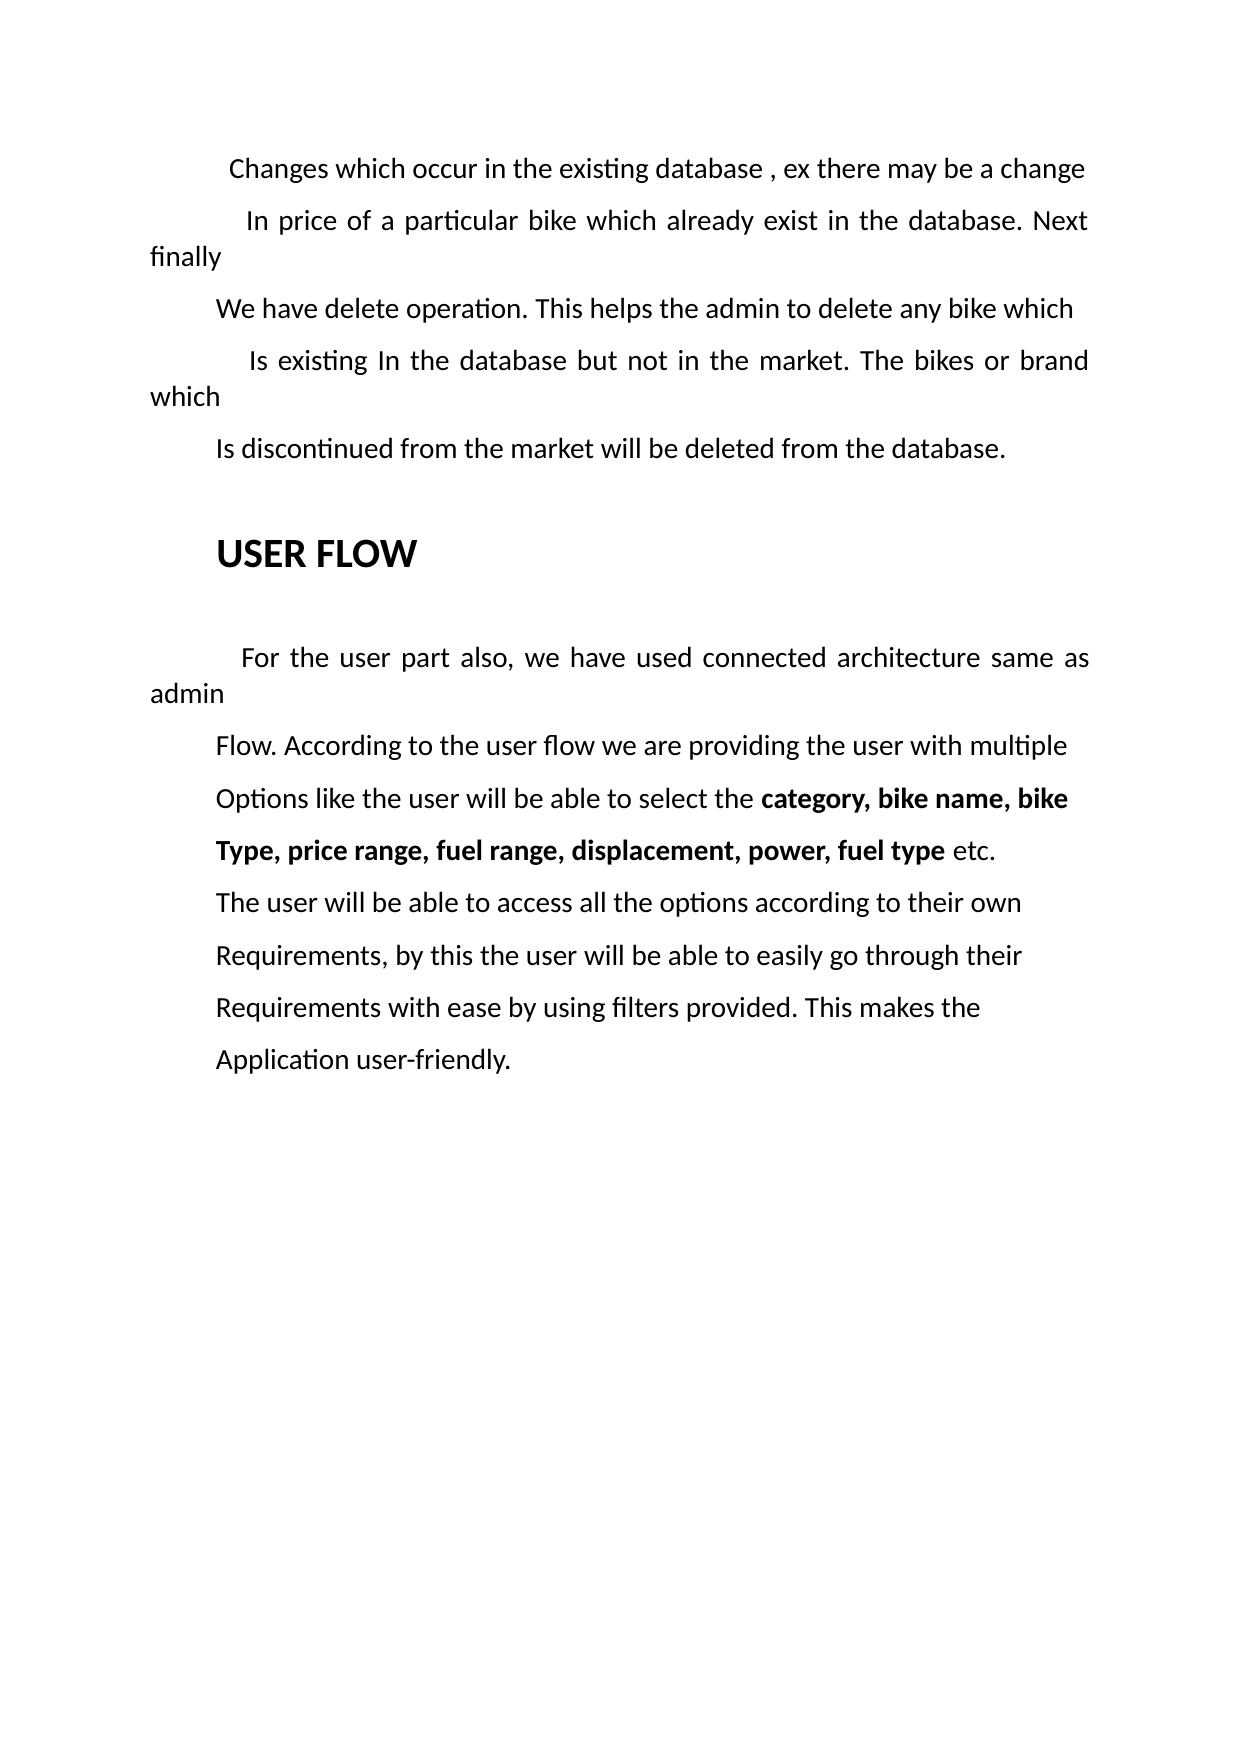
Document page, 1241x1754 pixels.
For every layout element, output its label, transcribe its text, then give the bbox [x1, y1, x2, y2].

text Changes which occur in the existing database , ex there may be a change [150, 150, 1090, 186]
text Type, price range, fuel range, displacement, power, fuel type etc. [150, 832, 1090, 868]
text For the user part also, we have used connected architecture same as admin [150, 639, 1090, 711]
text Requirements with ease by using filters provided. This makes the [150, 989, 1090, 1024]
text Is discontinued from the market will be deleted from the database. [150, 430, 1090, 466]
text In price of a particular bike which already exist in the database. Next finally [150, 202, 1090, 273]
text Options like the user will be able to select the category, bike name, bike [150, 780, 1090, 815]
text Flow. According to the user flow we are providing the user with multiple [150, 727, 1090, 763]
text Requirements, by this the user will be able to easily go through their [150, 937, 1090, 972]
text Is existing In the database but not in the market. The bikes or brand which [150, 342, 1090, 414]
text The user will be able to access all the options according to their own [150, 884, 1090, 920]
text USER FLOW [150, 527, 1090, 578]
text We have delete operation. This helps the admin to delete any bike which [150, 290, 1090, 326]
text Application user-friendly. [150, 1041, 1090, 1077]
